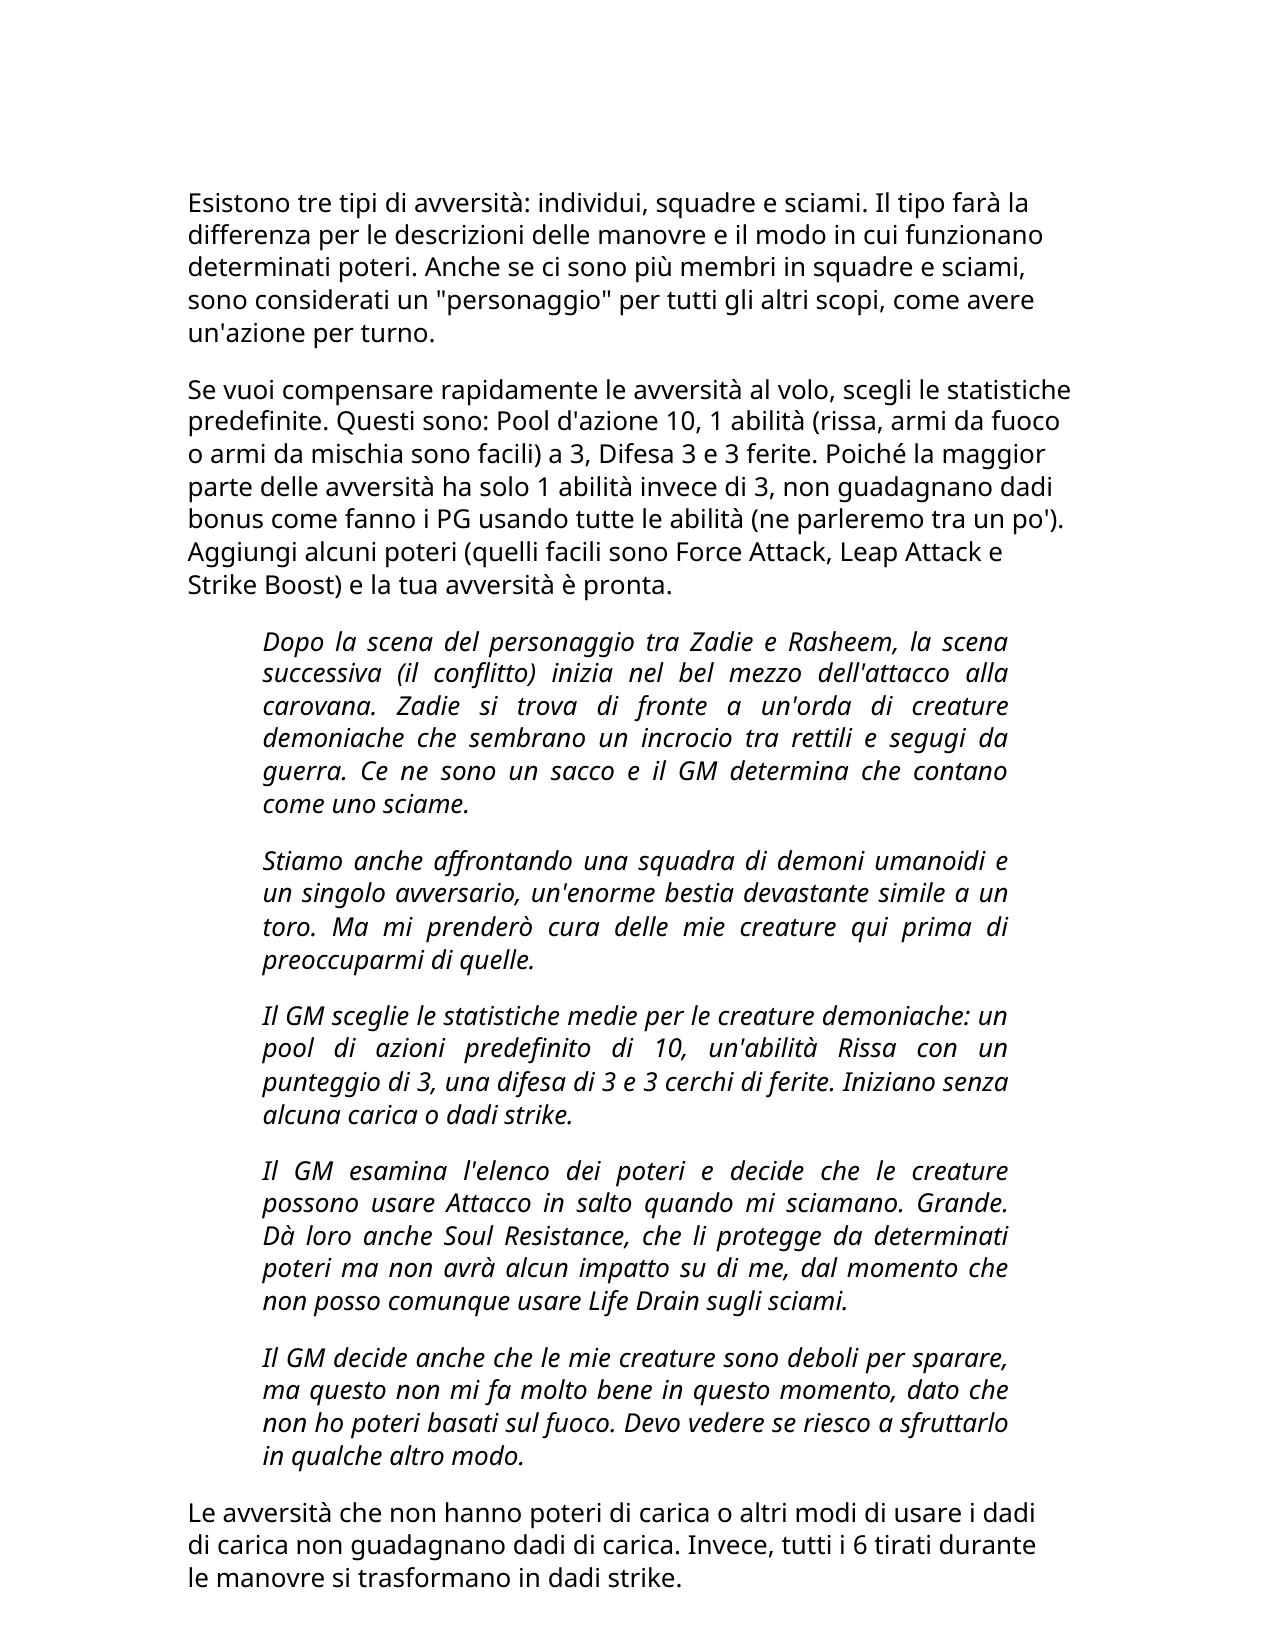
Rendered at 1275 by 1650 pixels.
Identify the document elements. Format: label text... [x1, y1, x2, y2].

text Il GM decide anche che le mie creature sono deboli per sparare, ma questo non mi fa molto bene in questo momento, dato che non ho poteri basati sul fuoco. Devo vedere se riesco a sfruttarlo in qualche altro modo. [262, 1341, 1012, 1473]
text Le avversità che non hanno poteri di carica o altri modi di usare i dadi di carica non guadagnano dadi di carica. Invece, tutti i 6 tirati durante le manovre si trasformano in dadi strike. [187, 1496, 1056, 1595]
text Il GM esamina l'elenco dei poteri e decide che le creature possono usare Attacco in salto quando mi sciamano. Grande. Dà loro anche Soul Resistance, che li protegge da determinati poteri ma non avrà alcun impatto su di me, dal momento che non posso comunque usare Life Drain sugli sciami. [262, 1154, 1012, 1318]
text Stiamo anche affrontando una squadra di demoni umanoidi e un singolo avversario, un'enorme bestia devastante simile a un toro. Ma mi prenderò cura delle mie creature qui prima di preoccuparmi di quelle. [262, 844, 1012, 977]
text Esistono tre tipi di avversità: individui, squadre e sciami. Il tipo farà la differenza per le descrizioni delle manovre e il modo in cui funzionano determinati poteri. Anche se ci sono più membri in squadre e sciami, sono considerati un "personaggio" per tutti gli altri scopi, come avere un'azione per turno. [187, 186, 1083, 350]
text Dopo la scena del personaggio tra Zadie e Rasheem, la scena successiva (il conflitto) inizia nel bel mezzo dell'attacco alla carovana. Zadie si trova di fronte a un'orda di creature demoniache che sembrano un incrocio tra rettili e segugi da guerra. Ce ne sono un sacco e il GM determina che contano come uno sciame. [262, 625, 1012, 821]
text Se vuoi compensare rapidamente le avversità al volo, scegli le statistiche predefinite. Questi sono: Pool d'azione 10, 1 abilità (rissa, armi da fuoco o armi da mischia sono facili) a 3, Difesa 3 e 3 ferite. Poiché la maggior parte delle avversità ha solo 1 abilità invece di 3, non guadagnano dadi bonus come fanno i PG usando tutte le abilità (ne parleremo tra un po'). Aggiungi alcuni poteri (quelli facili sono Force Attack, Leap Attack e Strike Boost) e la tua avversità è pronta. [187, 373, 1077, 602]
text Il GM sceglie le statistiche medie per le creature demoniache: un pool di azioni predefinito di 10, un'abilità Rissa con un punteggio di 3, una difesa di 3 e 3 cerchi di ferite. Iniziano senza alcuna carica o dadi strike. [262, 999, 1012, 1132]
